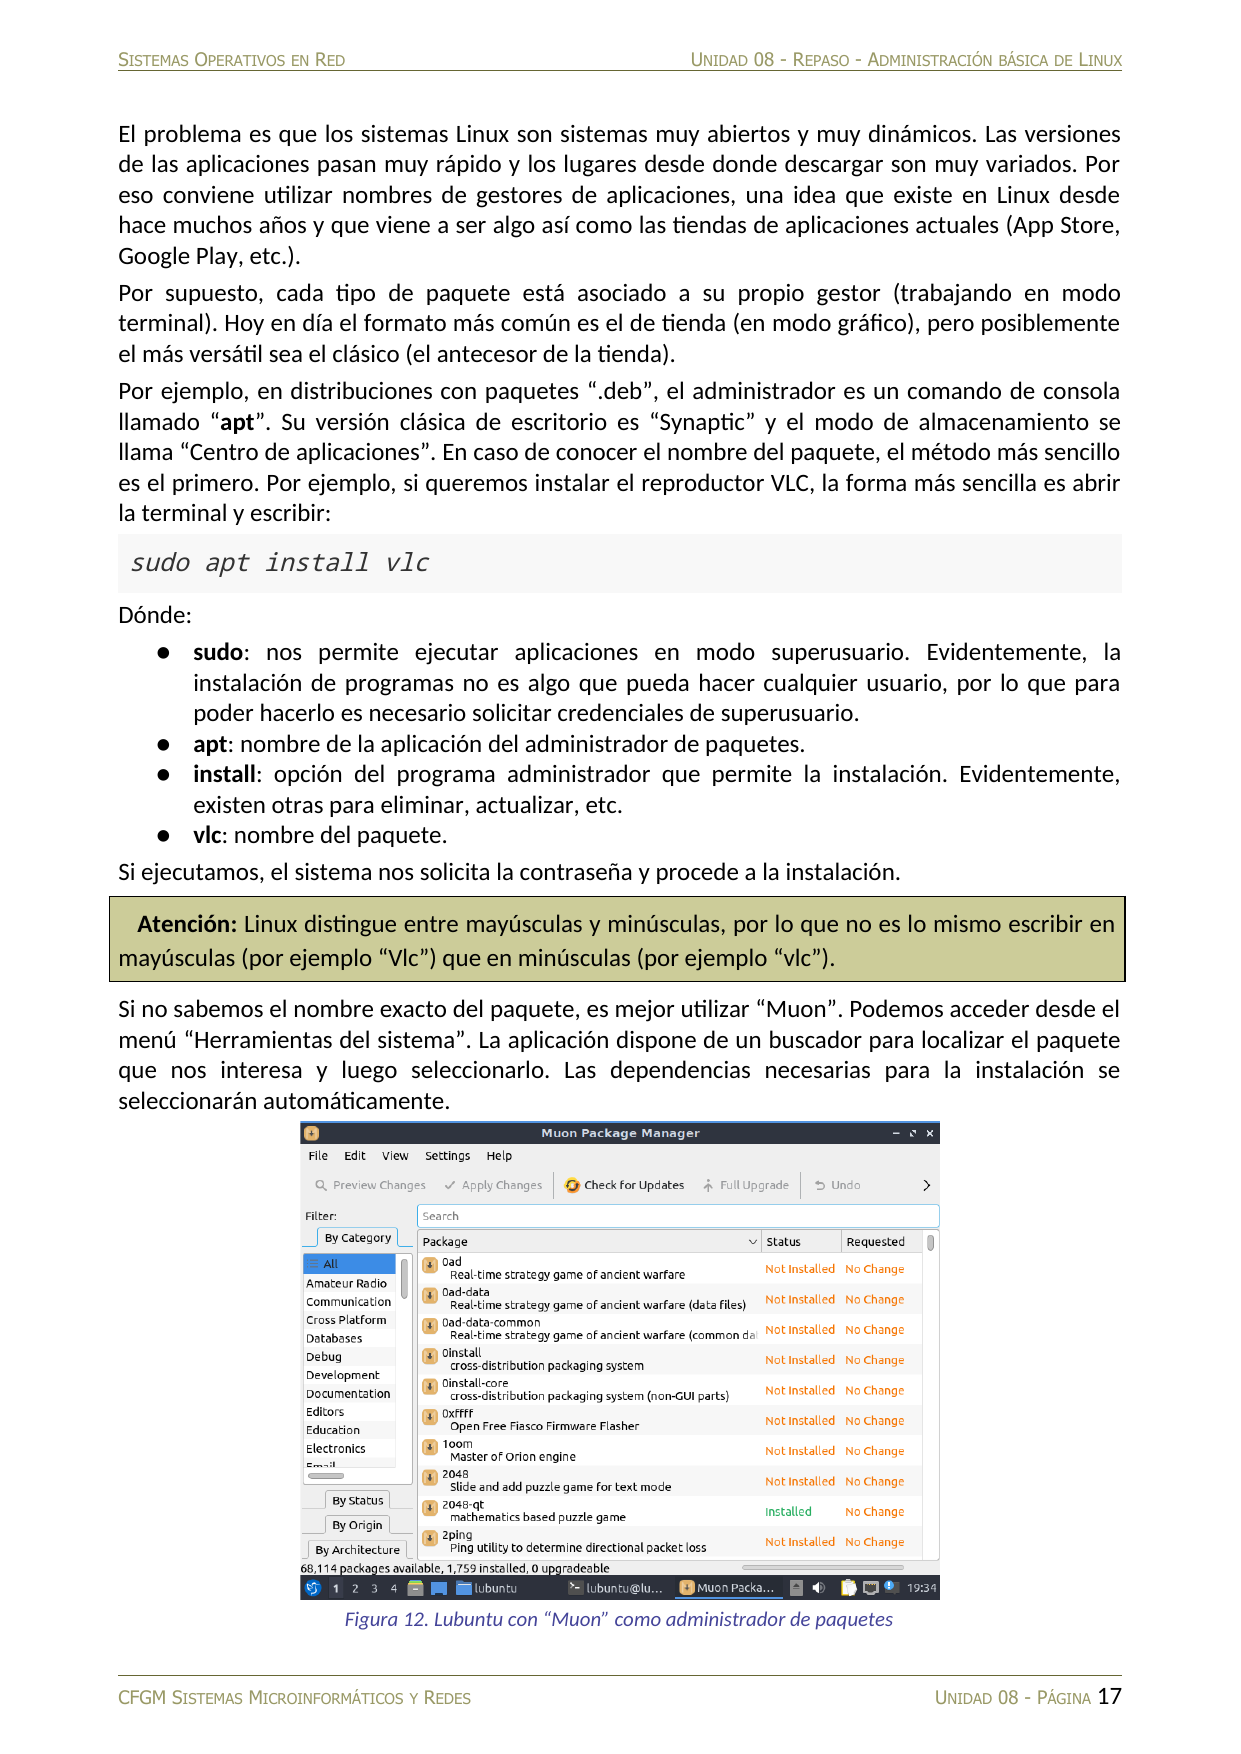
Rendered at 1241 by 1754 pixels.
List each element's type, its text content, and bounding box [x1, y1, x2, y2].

list install: opción del programa administrador que permite la instalación. Evidentemente, existen otras para eliminar, actualizar, etc. [156, 758, 1122, 819]
text Si no sabemos el nombre exacto del paquete, es mejor utilizar “Muon”. Podemos acceder desde el menú “Herramientas del sistema”. La aplicación dispone de un buscador para localizar el paquete que nos interesa y luego seleccionarlo. Las dependencias necesarias para la instalación se seleccionarán automáticamente. [118, 993, 1122, 1115]
text Figura 12. Lubuntu con “Muon” como administrador de paquetes [118, 1606, 1122, 1631]
text Dónde: [118, 599, 1122, 630]
picture [300, 1121, 940, 1600]
list sudo: nos permite ejecutar aplicaciones en modo superusuario. Evidentemente, la instalación de programas no es algo que pueda hacer cualquier usuario, por lo que para poder hacerlo es necesario solicitar credenciales de superusuario. [156, 636, 1122, 728]
text Si ejecutamos, el sistema nos solicita la contraseña y procede a la instalación. [118, 856, 1122, 887]
text Por ejemplo, en distribuciones con paquetes “.deb”, el administrador es un comando de consola llamado “apt”. Su versión clásica de escritorio es “Synaptic” y el modo de almacenamiento se llama “Centro de aplicaciones”. En caso de conocer el nombre del paquete, el método más sencillo es el primero. Por ejemplo, si queremos instalar el reproductor VLC, la forma más sencilla es abrir la terminal y escribir: [118, 375, 1122, 528]
list vlc: nombre del paquete. [156, 819, 1122, 850]
text ❕ Atención: Linux distingue entre mayúsculas y minúsculas, por lo que no es lo mismo escribir en mayúsculas (por ejemplo “Vlc”) que en minúsculas (por ejemplo “vlc”). [110, 897, 1124, 981]
text Por supuesto, cada tipo de paquete está asociado a su propio gestor (trabajando en modo terminal). Hoy en día el formato más común es el de tienda (en modo gráfico), pero posiblemente el más versátil sea el clásico (el antecesor de la tienda). [118, 277, 1122, 369]
list apt: nombre de la aplicación del administrador de paquetes. [156, 728, 1122, 758]
text El problema es que los sistemas Linux son sistemas muy abiertos y muy dinámicos. Las versiones de las aplicaciones pasan muy rápido y los lugares desde donde descargar son muy variados. Por eso conviene utilizar nombres de gestores de aplicaciones, una idea que existe en Linux desde hace muchos años y que viene a ser algo así como las tiendas de aplicaciones actuales (App Store, Google Play, etc.). [118, 118, 1122, 271]
table_header sudo apt install vlc [118, 534, 1122, 593]
